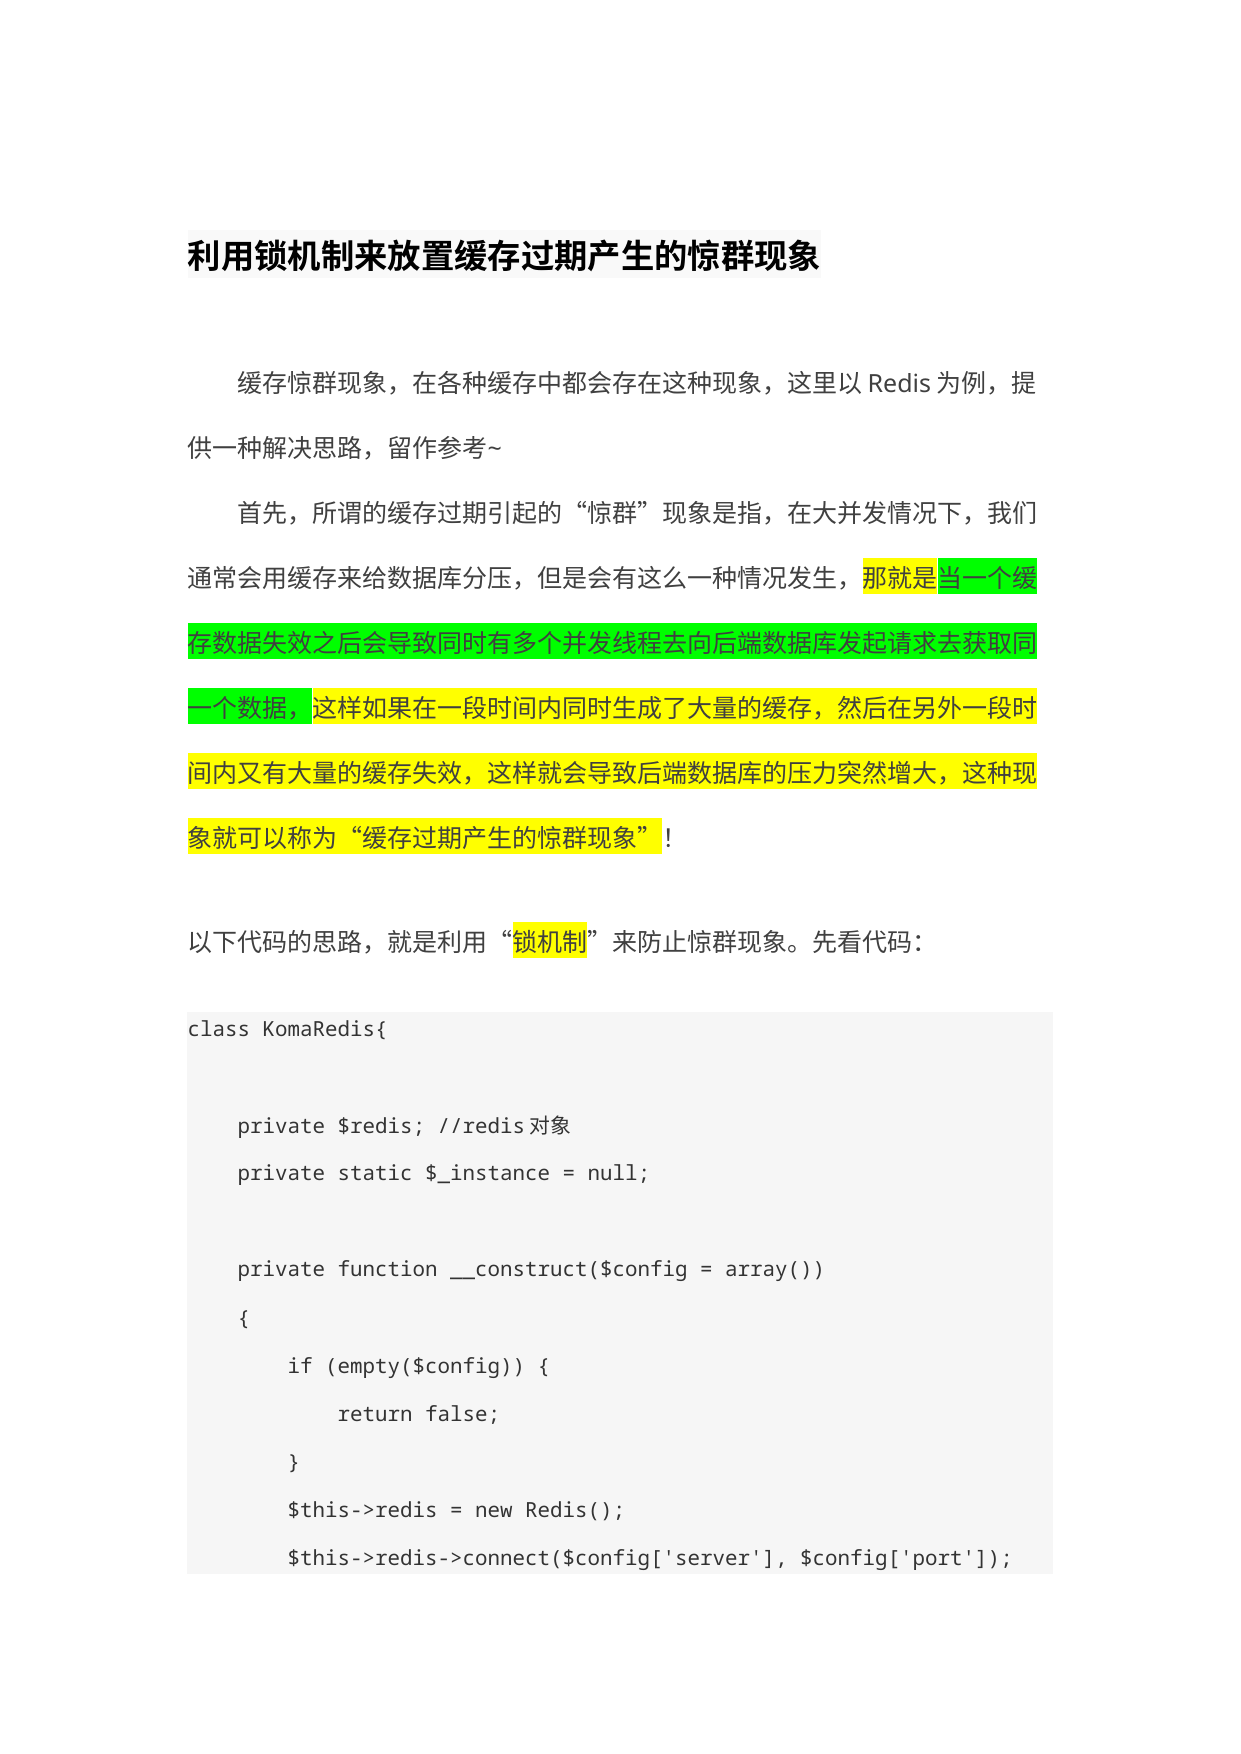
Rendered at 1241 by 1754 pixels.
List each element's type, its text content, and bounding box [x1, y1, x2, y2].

text { [187, 1301, 1053, 1333]
text $this->redis->connect($config['server'], $config['port']); [187, 1541, 1053, 1574]
text 首先，所谓的缓存过期引起的“惊群”现象是指，在大并发情况下，我们通常会用缓存来给数据库分压，但是会有这么一种情况发生，那就是当一个缓存数据失效之后会导致同时有多个并发线程去向后端数据库发起请求去获取同一个数据，这样如果在一段时间内同时生成了大量的缓存，然后在另外一段时间内又有大量的缓存失效，这样就会导致后端数据库的压力突然增大，这种现象就可以称为“缓存过期产生的惊群现象”！ [187, 479, 1053, 869]
text private $redis; //redis对象 [187, 1108, 1053, 1141]
text private function __construct($config = array()) [187, 1252, 1053, 1285]
text $this->redis = new Redis(); [187, 1493, 1053, 1526]
text return false; [187, 1397, 1053, 1429]
text private static $_instance = null; [187, 1156, 1053, 1189]
text } [187, 1445, 1053, 1477]
text class KomaRedis{ [187, 1012, 1053, 1044]
subtitle 利用锁机制来放置缓存过期产生的惊群现象 [187, 222, 1053, 287]
text 缓存惊群现象，在各种缓存中都会存在这种现象，这里以Redis为例，提供一种解决思路，留作参考~ [187, 349, 1053, 479]
text 以下代码的思路，就是利用“锁机制”来防止惊群现象。先看代码： [187, 908, 1053, 973]
text if (empty($config)) { [187, 1349, 1053, 1381]
